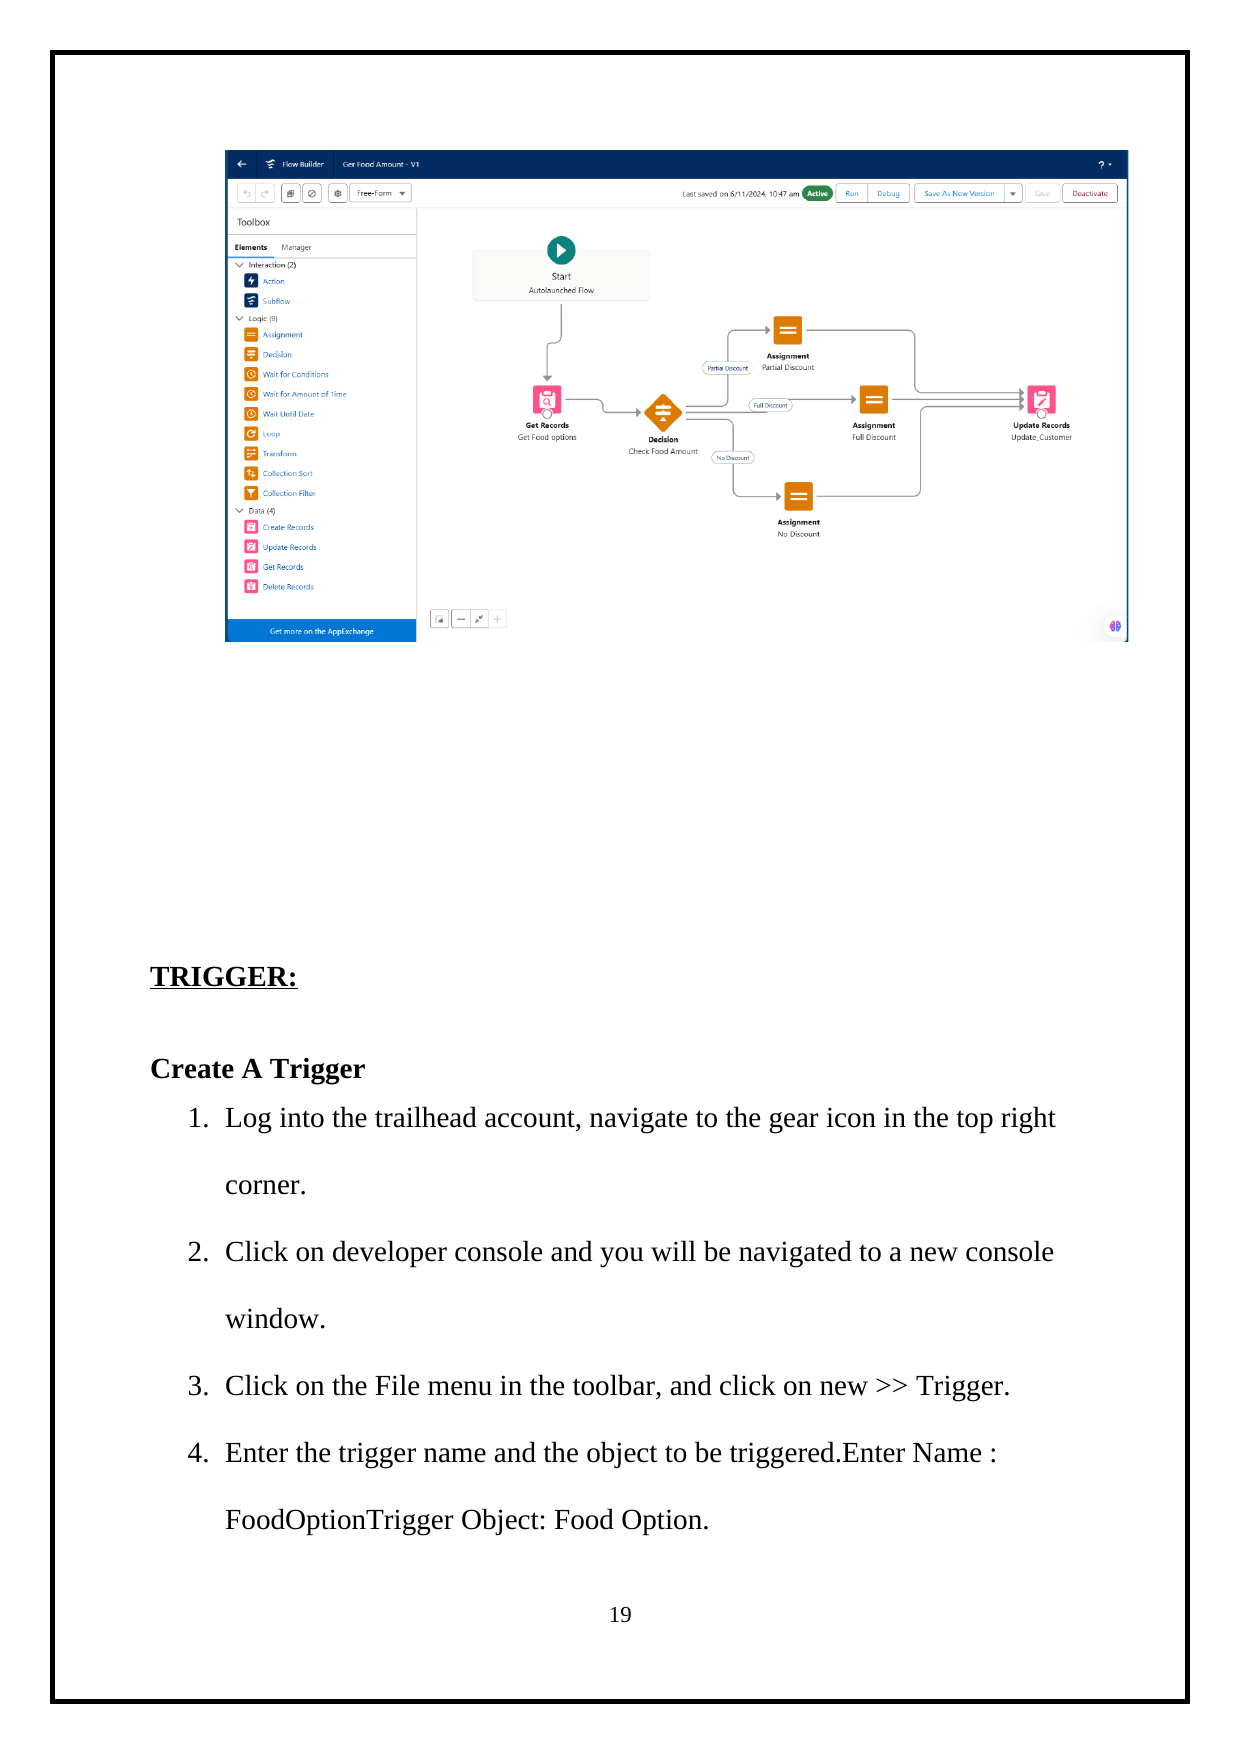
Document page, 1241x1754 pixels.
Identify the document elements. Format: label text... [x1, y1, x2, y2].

list Click on the File menu in the toolbar, and click on new >> Trigger. [187, 1368, 1090, 1402]
picture [225, 150, 1129, 642]
text TRIGGER: [150, 959, 1090, 992]
list Log into the trailhead account, navigate to the gear icon in the top right corner. [187, 1100, 1090, 1201]
subtitle Create A Trigger [150, 1051, 1090, 1084]
list Enter the trigger name and the object to be triggered.Enter Name : FoodOptionTrigger Object: Food Option. [187, 1435, 1090, 1536]
list Click on developer console and you will be navigated to a new console window. [187, 1234, 1090, 1335]
